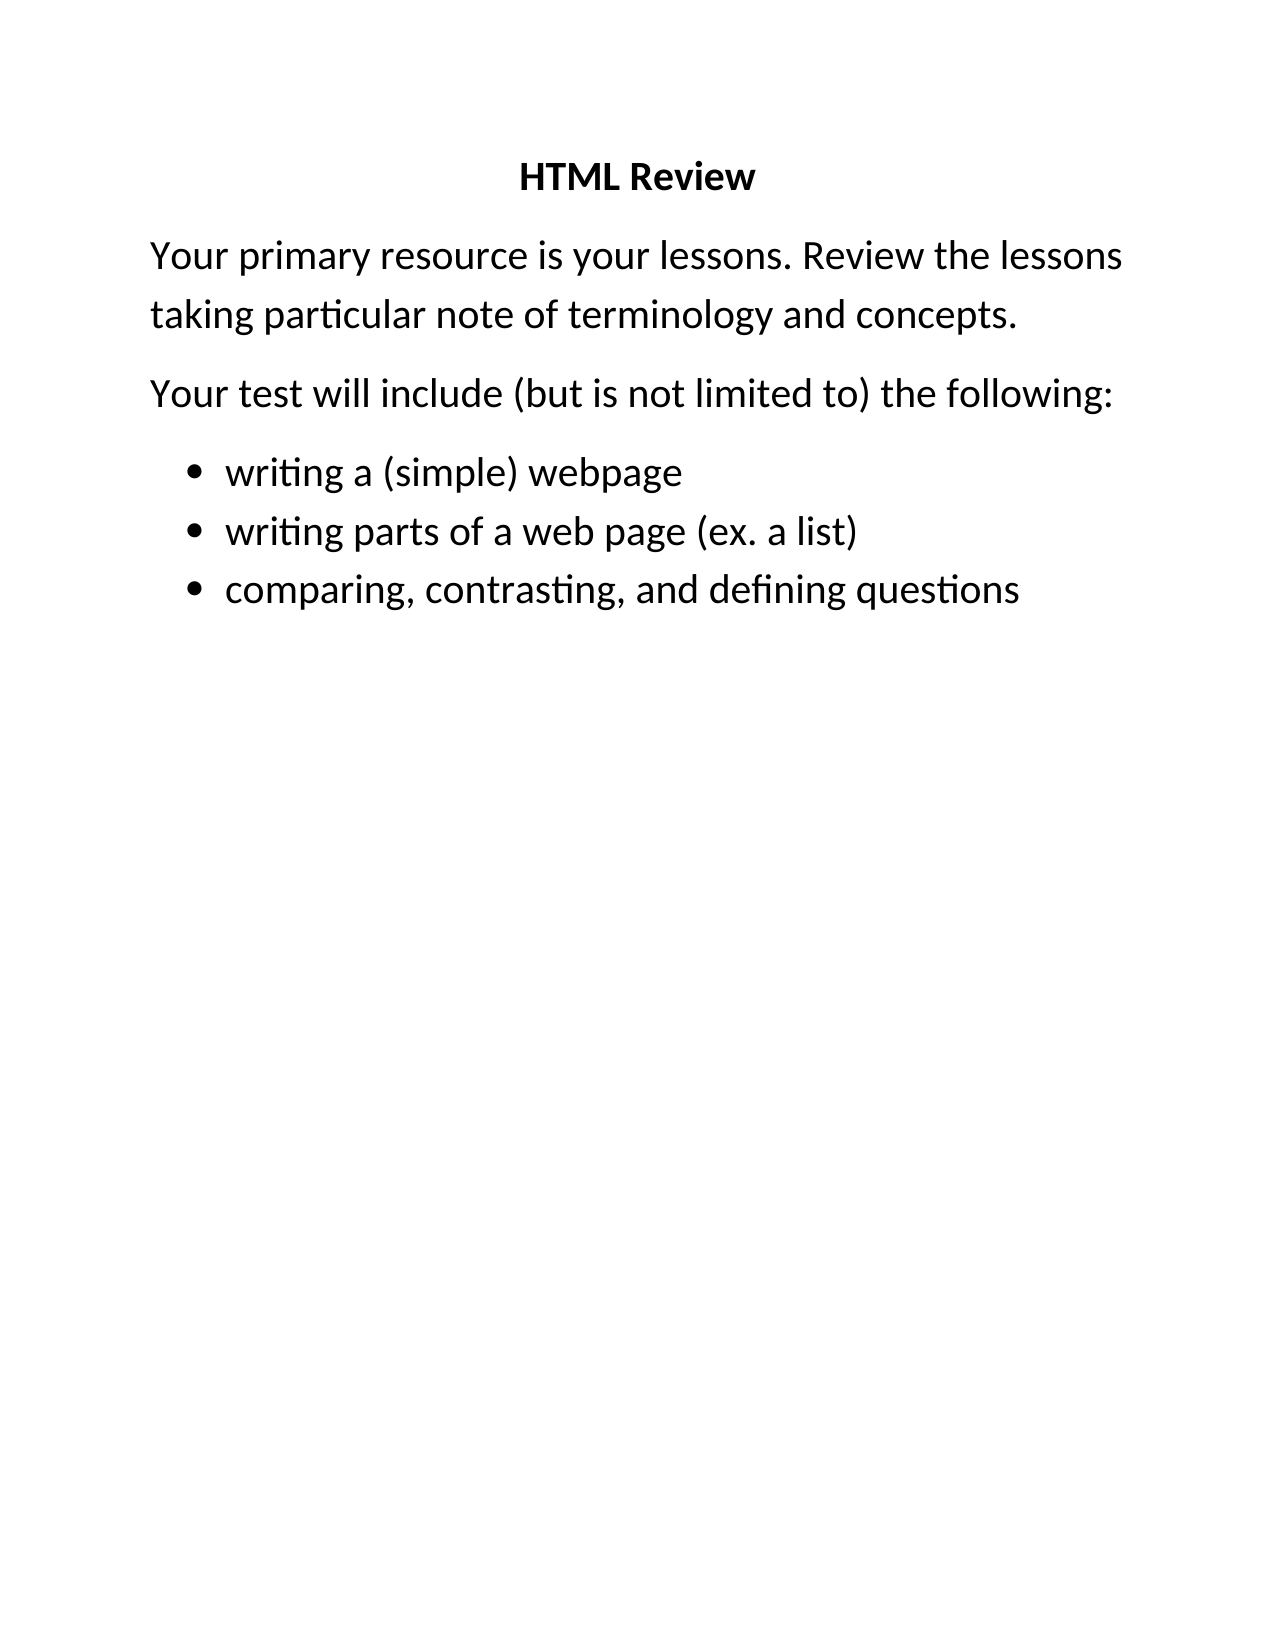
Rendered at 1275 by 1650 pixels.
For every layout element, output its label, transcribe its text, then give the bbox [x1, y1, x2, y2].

text HTML Review [150, 150, 1125, 201]
text Your test will include (but is not limited to) the following: [150, 367, 1125, 418]
list writing a (simple) webpage [187, 446, 1125, 497]
list writing parts of a web page (ex. a list) [187, 505, 1125, 556]
list comparing, contrasting, and defining questions [187, 563, 1125, 614]
text Your primary resource is your lessons. Review the lessons taking particular note of terminology and concepts. [150, 229, 1125, 338]
